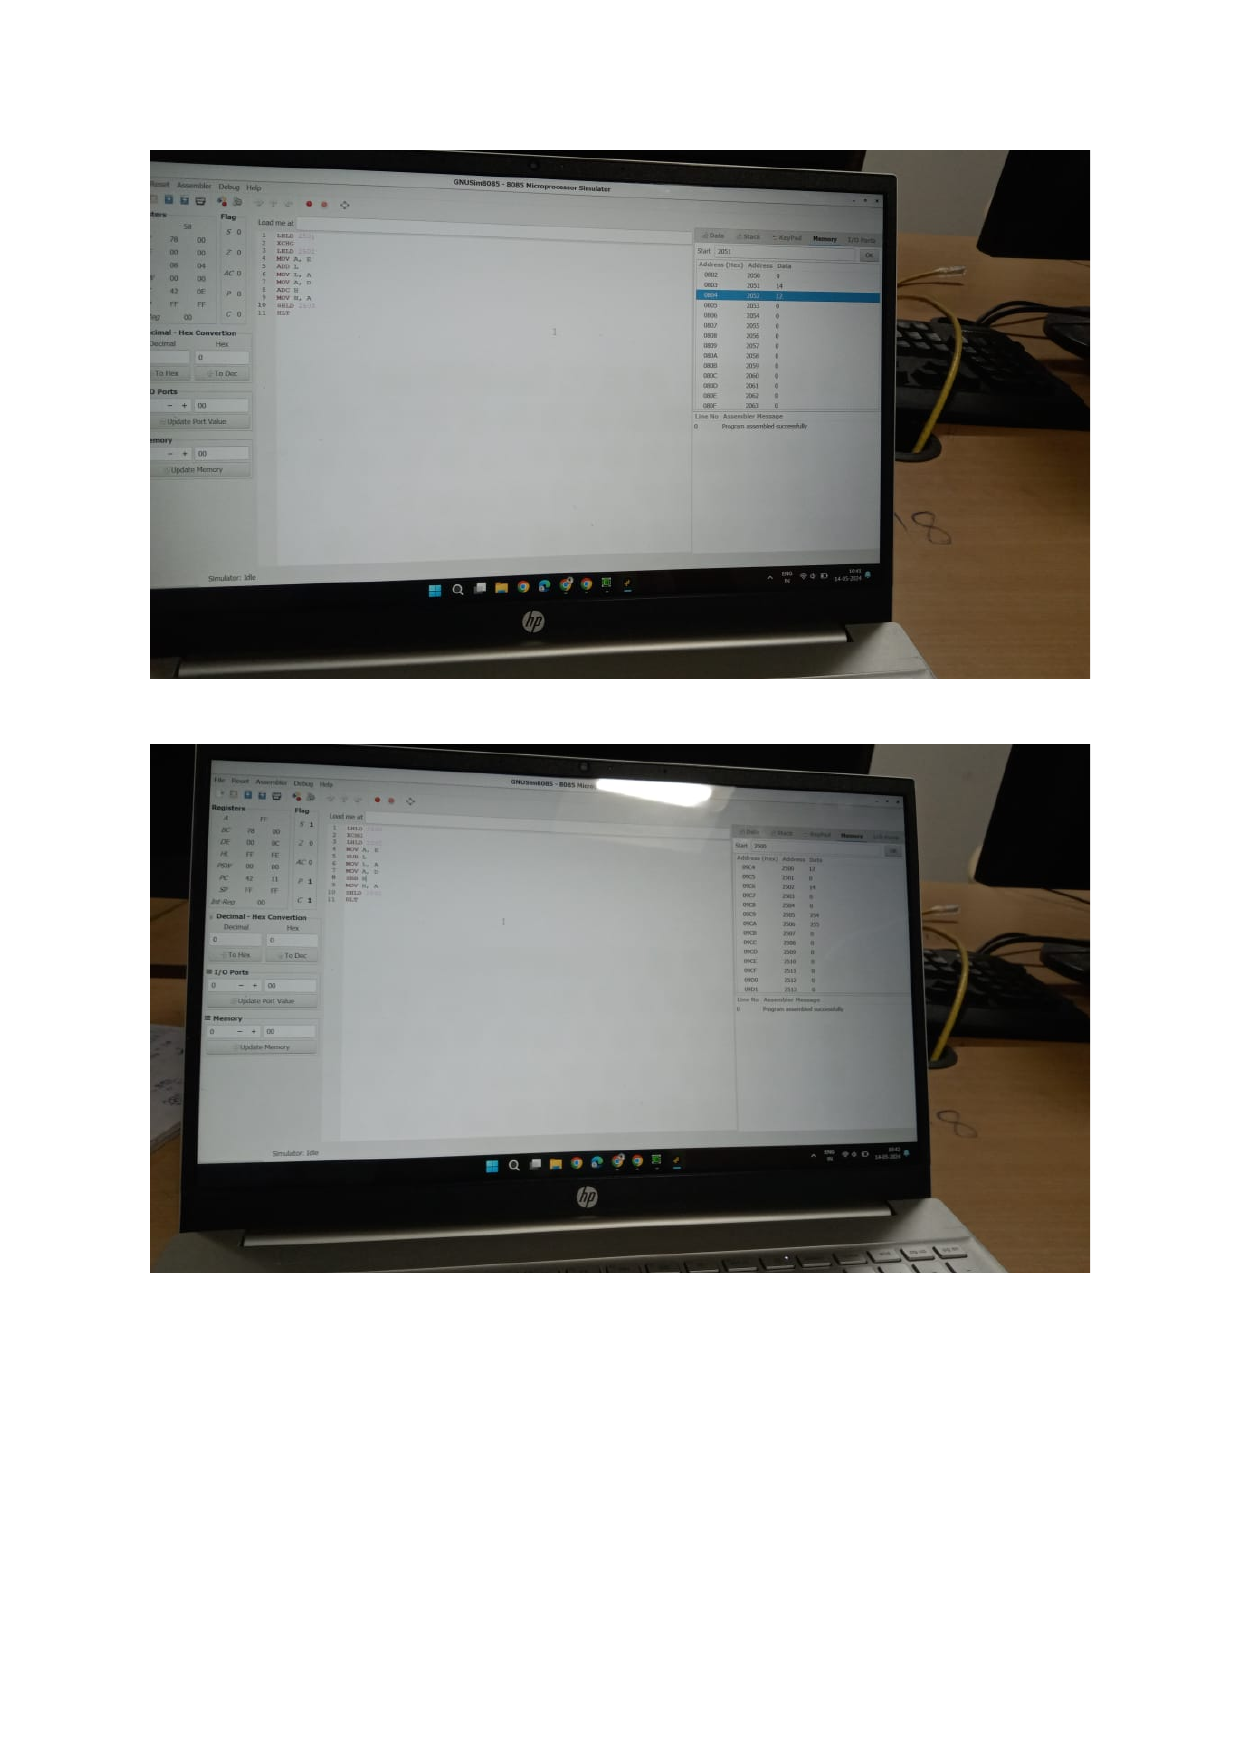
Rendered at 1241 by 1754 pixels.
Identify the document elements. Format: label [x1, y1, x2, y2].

picture [150, 744, 1091, 1273]
picture [150, 150, 1091, 679]
